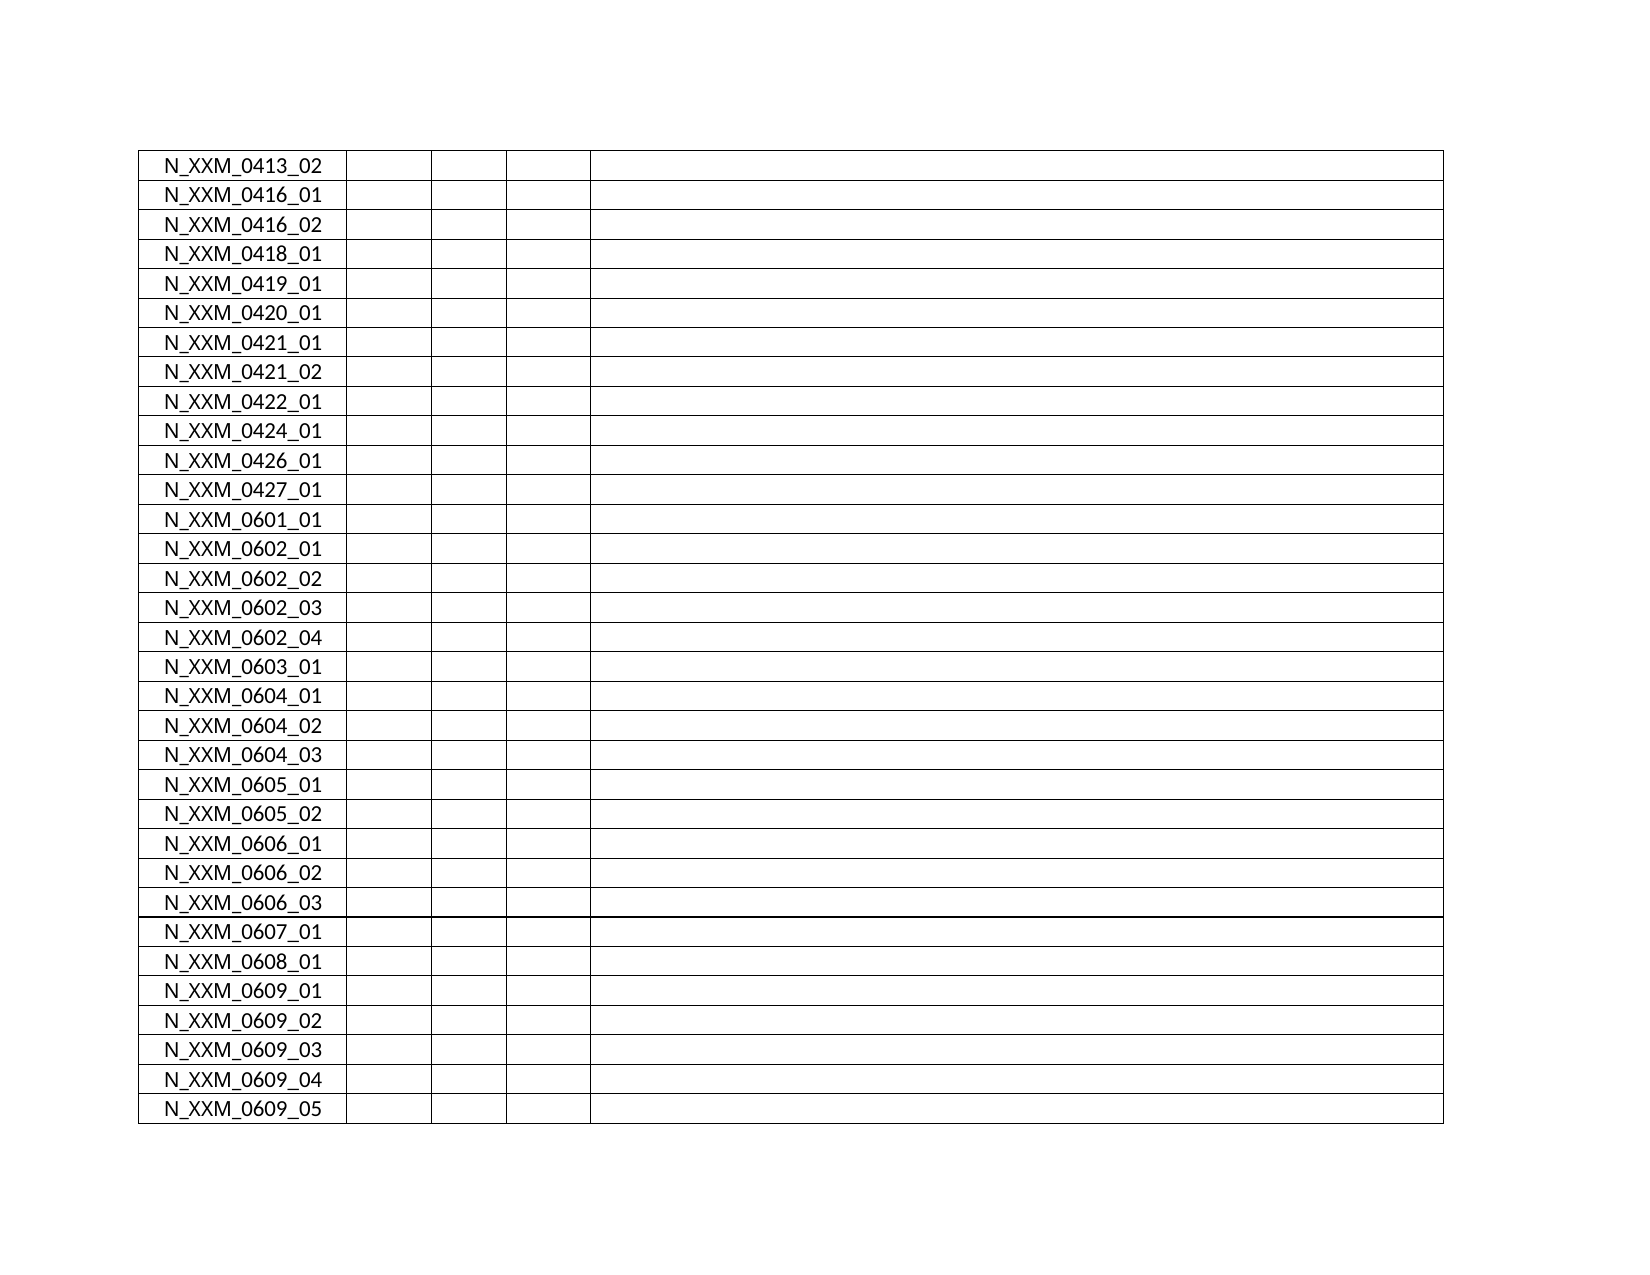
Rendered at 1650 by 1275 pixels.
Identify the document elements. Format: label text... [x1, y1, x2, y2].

table_cell N_XXM_0602_02 [139, 564, 346, 592]
table_cell [432, 416, 506, 445]
table_cell [591, 210, 1443, 238]
table_cell [507, 240, 590, 268]
table_cell N_XXM_0606_01 [139, 829, 346, 857]
table_cell N_XXM_0421_01 [139, 328, 346, 356]
table_cell [591, 800, 1443, 828]
table_cell [591, 741, 1443, 769]
table_cell [591, 564, 1443, 592]
table_cell [507, 888, 590, 916]
table_cell [591, 151, 1443, 179]
table_cell N_XXM_0424_01 [139, 416, 346, 445]
table_cell N_XXM_0609_03 [139, 1035, 346, 1064]
table_cell N_XXM_0420_01 [139, 299, 346, 327]
table_cell N_XXM_0604_03 [139, 741, 346, 769]
table_cell [347, 328, 431, 356]
table_cell [507, 947, 590, 975]
table_cell [347, 593, 431, 622]
table_cell [591, 387, 1443, 415]
table_cell N_XXM_0602_01 [139, 534, 346, 563]
table_cell N_XXM_0416_02 [139, 210, 346, 238]
table_cell [432, 800, 506, 828]
table_cell [432, 1035, 506, 1064]
table_cell [507, 1035, 590, 1064]
table_cell [591, 682, 1443, 710]
table_cell [432, 299, 506, 327]
table_cell [347, 446, 431, 474]
table_cell N_XXM_0605_02 [139, 800, 346, 828]
table_cell [591, 534, 1443, 563]
table_cell N_XXM_0606_02 [139, 859, 346, 887]
table_cell [591, 1065, 1443, 1093]
table_cell [347, 357, 431, 386]
table_cell [432, 947, 506, 975]
table_cell [432, 210, 506, 238]
table_cell N_XXM_0419_01 [139, 269, 346, 297]
table_cell [347, 240, 431, 268]
table_cell [347, 475, 431, 504]
table_cell [507, 328, 590, 356]
table_cell [347, 416, 431, 445]
table_cell [507, 299, 590, 327]
table_cell N_XXM_0426_01 [139, 446, 346, 474]
table_cell [591, 269, 1443, 297]
table_cell N_XXM_0601_01 [139, 505, 346, 533]
table_cell [432, 446, 506, 474]
table_cell [347, 210, 431, 238]
table_cell [507, 210, 590, 238]
table_cell [347, 534, 431, 563]
table_cell [347, 387, 431, 415]
table_cell [432, 829, 506, 857]
table_cell [591, 770, 1443, 798]
table_cell [507, 682, 590, 710]
table_cell N_XXM_0427_01 [139, 475, 346, 504]
table_cell [347, 918, 431, 946]
table_cell [347, 711, 431, 739]
table_cell [507, 918, 590, 946]
table_cell [432, 1006, 506, 1034]
table_cell [347, 151, 431, 179]
table_cell [507, 976, 590, 1005]
table_cell [591, 416, 1443, 445]
table_cell [507, 1094, 590, 1123]
table_cell [507, 623, 590, 651]
table_cell [347, 770, 431, 798]
table_cell [507, 593, 590, 622]
table_cell [591, 888, 1443, 916]
table_cell N_XXM_0608_01 [139, 947, 346, 975]
table_cell N_XXM_0607_01 [139, 918, 346, 946]
table_cell [432, 623, 506, 651]
table_cell [507, 181, 590, 209]
table_cell [432, 181, 506, 209]
table_cell [347, 623, 431, 651]
table_cell [591, 859, 1443, 887]
table_cell N_XXM_0421_02 [139, 357, 346, 386]
table_cell [432, 387, 506, 415]
table_cell [507, 151, 590, 179]
table_cell [507, 446, 590, 474]
table_cell [507, 859, 590, 887]
table_cell [432, 1065, 506, 1093]
table_cell [432, 770, 506, 798]
table_cell [347, 1094, 431, 1123]
table_cell [507, 829, 590, 857]
table_cell [591, 1006, 1443, 1034]
table_cell [432, 564, 506, 592]
table_cell [507, 741, 590, 769]
table_cell [432, 859, 506, 887]
table_cell [507, 770, 590, 798]
table_cell [347, 741, 431, 769]
table_cell [347, 947, 431, 975]
table_cell N_XXM_0604_02 [139, 711, 346, 739]
table_cell [432, 151, 506, 179]
table_cell [591, 299, 1443, 327]
table_cell [591, 446, 1443, 474]
table_cell N_XXM_0603_01 [139, 652, 346, 681]
table_cell [432, 888, 506, 916]
table_cell [507, 1006, 590, 1034]
table_cell [591, 475, 1443, 504]
table_cell [591, 181, 1443, 209]
table_cell [432, 652, 506, 681]
table_cell [432, 918, 506, 946]
table_cell [591, 947, 1443, 975]
table_cell N_XXM_0416_01 [139, 181, 346, 209]
table_cell [432, 475, 506, 504]
table_cell [347, 976, 431, 1005]
table_cell [432, 269, 506, 297]
table_cell [591, 976, 1443, 1005]
table_cell [507, 652, 590, 681]
table_cell N_XXM_0602_03 [139, 593, 346, 622]
table_cell N_XXM_0609_01 [139, 976, 346, 1005]
table_cell [432, 682, 506, 710]
table_cell [347, 181, 431, 209]
table_cell [591, 1035, 1443, 1064]
table_cell [432, 741, 506, 769]
table_cell [347, 1065, 431, 1093]
table_cell [507, 534, 590, 563]
table_cell N_XXM_0609_05 [139, 1094, 346, 1123]
table_cell [591, 1094, 1443, 1123]
table_cell N_XXM_0605_01 [139, 770, 346, 798]
table_cell [507, 1065, 590, 1093]
table_cell [347, 800, 431, 828]
table_cell [591, 652, 1443, 681]
table_cell [507, 564, 590, 592]
table_cell [591, 328, 1443, 356]
table_cell [507, 800, 590, 828]
table_cell [507, 269, 590, 297]
table_cell [507, 475, 590, 504]
table_cell N_XXM_0413_02 [139, 151, 346, 179]
table_cell [347, 505, 431, 533]
table_cell [432, 505, 506, 533]
table_cell [432, 1094, 506, 1123]
table_cell [507, 357, 590, 386]
table_cell N_XXM_0604_01 [139, 682, 346, 710]
table_cell [432, 976, 506, 1005]
table_cell [347, 829, 431, 857]
table_cell N_XXM_0609_04 [139, 1065, 346, 1093]
table_cell [347, 859, 431, 887]
table_cell [507, 387, 590, 415]
table_cell [432, 534, 506, 563]
table_cell [591, 505, 1443, 533]
table_cell [432, 711, 506, 739]
table_cell [347, 299, 431, 327]
table_cell N_XXM_0602_04 [139, 623, 346, 651]
table_cell [432, 593, 506, 622]
table_cell [347, 269, 431, 297]
table_cell N_XXM_0418_01 [139, 240, 346, 268]
table_cell [507, 711, 590, 739]
table_cell N_XXM_0609_02 [139, 1006, 346, 1034]
table_cell [347, 1006, 431, 1034]
table_cell N_XXM_0422_01 [139, 387, 346, 415]
table_cell [591, 593, 1443, 622]
table_cell [591, 357, 1443, 386]
table_cell [347, 564, 431, 592]
table_cell [591, 711, 1443, 739]
table_cell [591, 623, 1443, 651]
table_cell [591, 240, 1443, 268]
table_cell [432, 240, 506, 268]
table_cell [347, 1035, 431, 1064]
table_cell [347, 682, 431, 710]
table_cell N_XXM_0606_03 [139, 888, 346, 916]
table_cell [432, 357, 506, 386]
table_cell [507, 505, 590, 533]
table_cell [591, 918, 1443, 946]
table_cell [591, 829, 1443, 857]
table_cell [507, 416, 590, 445]
table_cell [347, 652, 431, 681]
table_cell [347, 888, 431, 916]
table_cell [432, 328, 506, 356]
